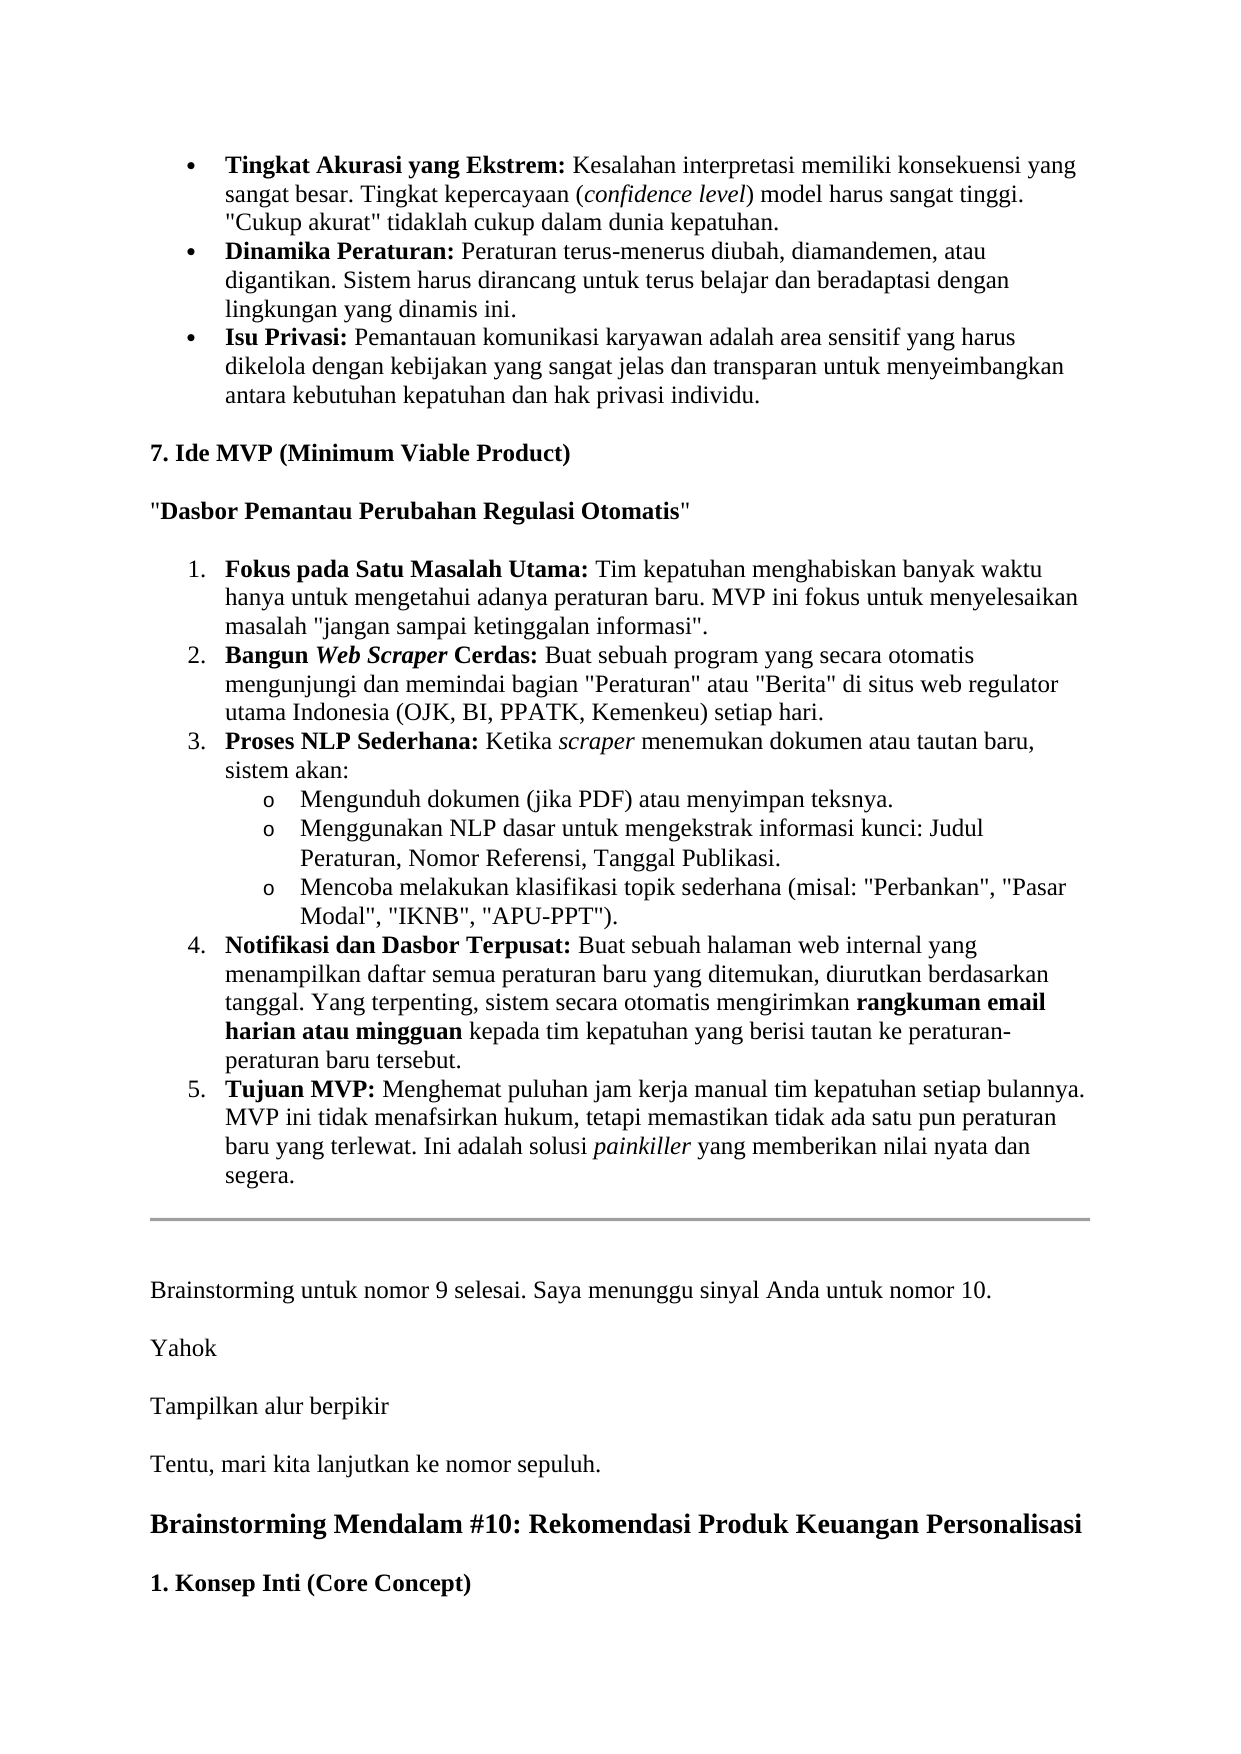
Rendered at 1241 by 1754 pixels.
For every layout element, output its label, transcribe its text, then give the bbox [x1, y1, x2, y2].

list Menggunakan NLP dasar untuk mengekstrak informasi kunci: Judul Peraturan, Nomor Referensi, Tanggal Publikasi. [262, 813, 1090, 872]
text Brainstorming Mendalam #10: Rekomendasi Produk Keuangan Personalisasi [150, 1507, 1090, 1539]
list Notifikasi dan Dasbor Terpusat: Buat sebuah halaman web internal yang menampilkan daftar semua peraturan baru yang ditemukan, diurutkan berdasarkan tanggal. Yang terpenting, sistem secara otomatis mengirimkan rangkuman email harian atau mingguan kepada tim kepatuhan yang berisi tautan ke peraturan-peraturan baru tersebut. [187, 930, 1090, 1074]
text Brainstorming untuk nomor 9 selesai. Saya menunggu sinyal Anda untuk nomor 10. [150, 1275, 1090, 1304]
list Tingkat Akurasi yang Ekstrem: Kesalahan interpretasi memiliki konsekuensi yang sangat besar. Tingkat kepercayaan (confidence level) model harus sangat tinggi. "Cukup akurat" tidaklah cukup dalam dunia kepatuhan. [187, 150, 1090, 236]
list Bangun Web Scraper Cerdas: Buat sebuah program yang secara otomatis mengunjungi dan memindai bagian "Peraturan" atau "Berita" di situs web regulator utama Indonesia (OJK, BI, PPATK, Kemenkeu) setiap hari. [187, 640, 1090, 726]
list Dinamika Peraturan: Peraturan terus-menerus diubah, diamandemen, atau digantikan. Sistem harus dirancang untuk terus belajar dan beradaptasi dengan lingkungan yang dinamis ini. [187, 236, 1090, 322]
list Tujuan MVP: Menghemat puluhan jam kerja manual tim kepatuhan setiap bulannya. MVP ini tidak menafsirkan hukum, tetapi memastikan tidak ada satu pun peraturan baru yang terlewat. Ini adalah solusi painkiller yang memberikan nilai nyata dan segera. [187, 1074, 1090, 1189]
text 1. Konsep Inti (Core Concept) [150, 1568, 1090, 1597]
list Fokus pada Satu Masalah Utama: Tim kepatuhan menghabiskan banyak waktu hanya untuk mengetahui adanya peraturan baru. MVP ini fokus untuk menyelesaikan masalah "jangan sampai ketinggalan informasi". [187, 554, 1090, 640]
text "Dasbor Pemantau Perubahan Regulasi Otomatis" [150, 496, 1090, 524]
text Tampilkan alur berpikir [150, 1391, 1090, 1420]
list Mengunduh dokumen (jika PDF) atau menyimpan teksnya. [262, 784, 1090, 813]
text Tentu, mari kita lanjutkan ke nomor sepuluh. [150, 1449, 1090, 1478]
list Isu Privasi: Pemantauan komunikasi karyawan adalah area sensitif yang harus dikelola dengan kebijakan yang sangat jelas dan transparan untuk menyeimbangkan antara kebutuhan kepatuhan dan hak privasi individu. [187, 322, 1090, 409]
list Mencoba melakukan klasifikasi topik sederhana (misal: "Perbankan", "Pasar Modal", "IKNB", "APU-PPT"). [262, 872, 1090, 930]
text 7. Ide MVP (Minimum Viable Product) [150, 438, 1090, 467]
text Yahok [150, 1333, 1090, 1362]
list Proses NLP Sederhana: Ketika scraper menemukan dokumen atau tautan baru, sistem akan: [187, 726, 1090, 784]
